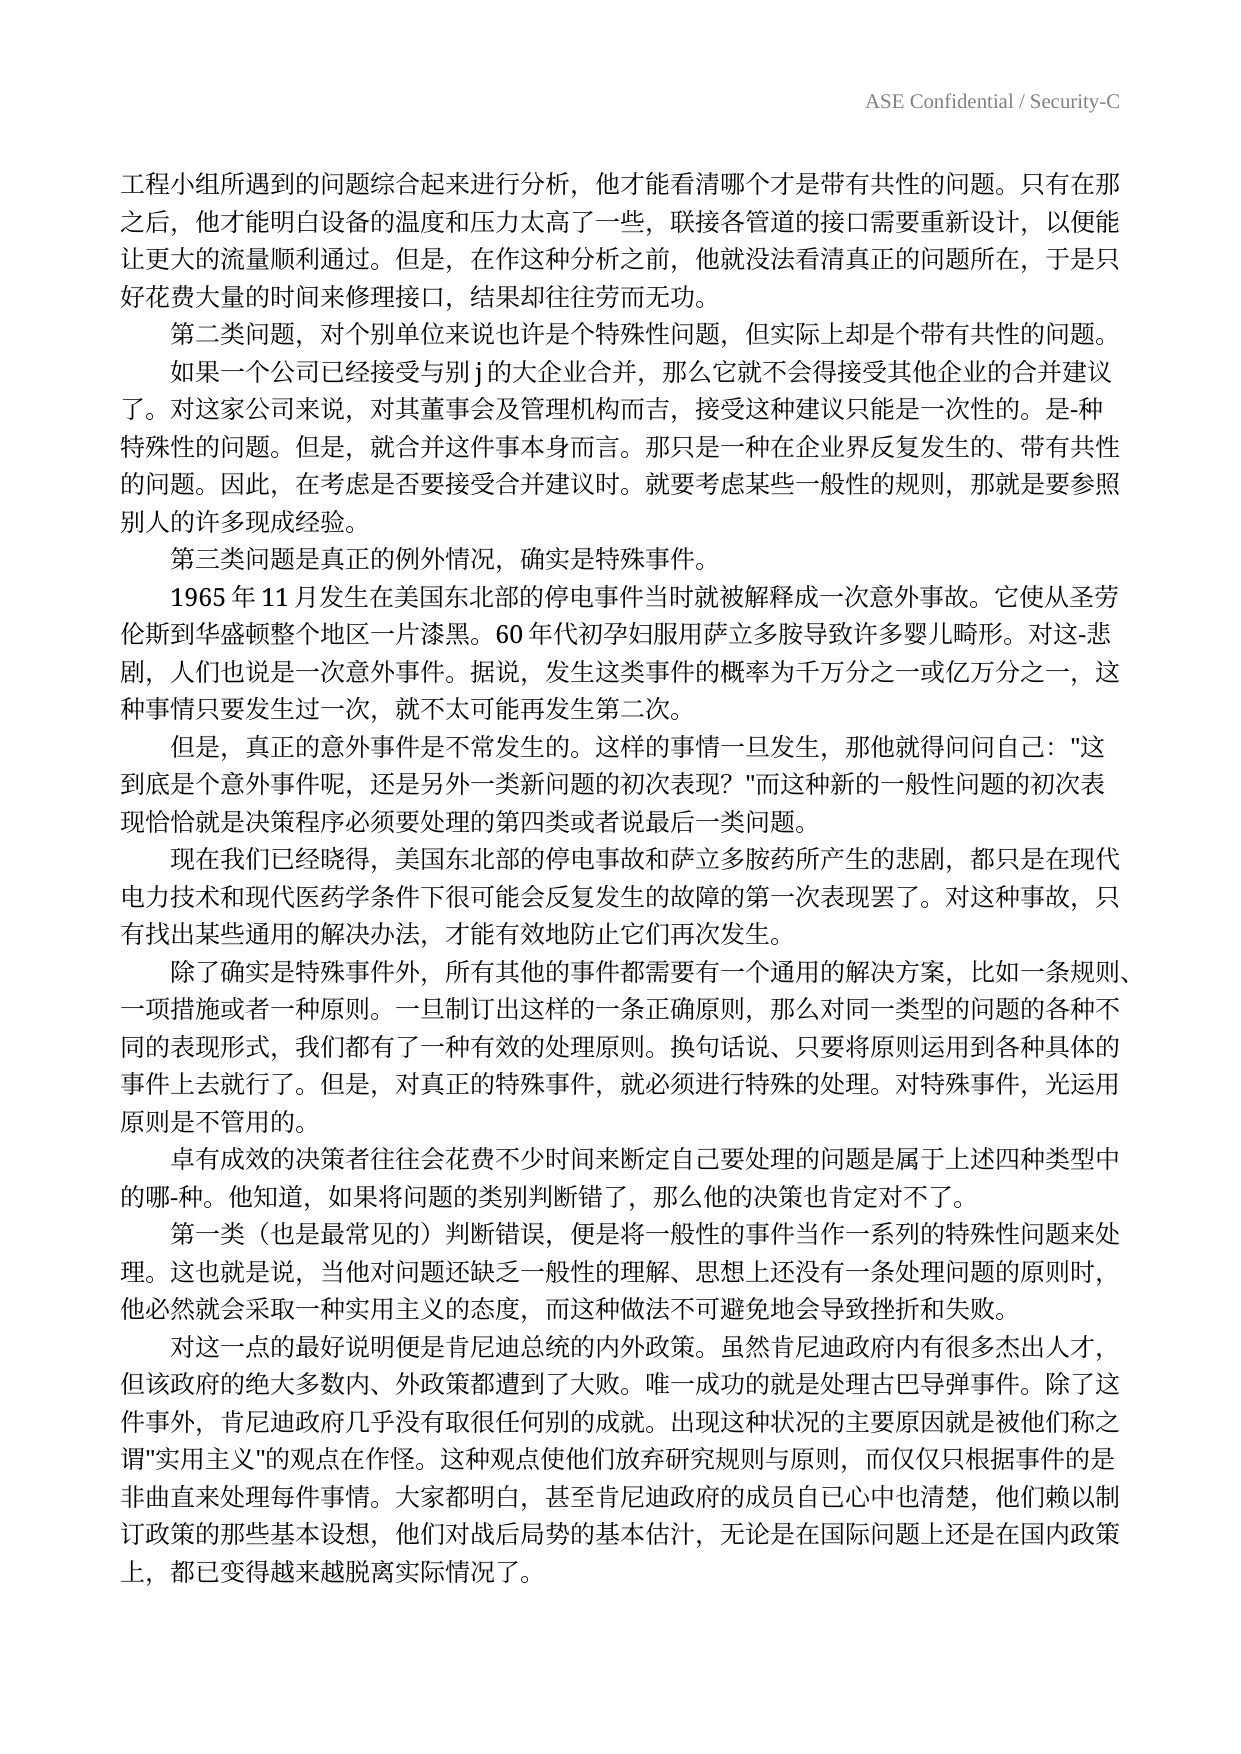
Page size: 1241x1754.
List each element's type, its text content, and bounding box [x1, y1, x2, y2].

text 第三类问题是真正的例外情况，确实是特殊事件。 [120, 539, 1120, 577]
text 但是，真正的意外事件是不常发生的。这样的事情一旦发生，那他就得问问自己："这到底是个意外事件呢，还是另外一类新问题的初次表现？"而这种新的一般性问题的初次表现恰恰就是决策程序必须要处理的第四类或者说最后一类问题。 [120, 727, 1120, 839]
text 现在我们已经晓得，美国东北部的停电事故和萨立多胺药所产生的悲剧，都只是在现代电力技术和现代医药学条件下很可能会反复发生的故障的第一次表现罢了。对这种事故，只有找出某些通用的解决办法，才能有效地防止它们再次发生。 [120, 839, 1120, 952]
text 1965年11月发生在美国东北部的停电事件当时就被解释成一次意外事故。它使从圣劳伦斯到华盛顿整个地区一片漆黑。60年代初孕妇服用萨立多胺导致许多婴儿畸形。对这-悲剧，人们也说是一次意外事件。据说，发生这类事件的概率为千万分之一或亿万分之一，这种事情只要发生过一次，就不太可能再发生第二次。 [120, 577, 1120, 727]
text 除了确实是特殊事件外，所有其他的事件都需要有一个通用的解决方案，比如一条规则、一项措施或者一种原则。一旦制订出这样的一条正确原则，那么对同一类型的问题的各种不同的表现形式，我们都有了一种有效的处理原则。换句话说、只要将原则运用到各种具体的事件上去就行了。但是，对真正的特殊事件，就必须进行特殊的处理。对特殊事件，光运用原则是不管用的。 [120, 952, 1120, 1139]
text 对这一点的最好说明便是肯尼迪总统的内外政策。虽然肯尼迪政府内有很多杰出人才，但该政府的绝大多数内、外政策都遭到了大败。唯一成功的就是处理古巴导弹事件。除了这件事外，肯尼迪政府几乎没有取很任何别的成就。出现这种状况的主要原因就是被他们称之谓"实用主义"的观点在作怪。这种观点使他们放弃研究规则与原则，而仅仅只根据事件的是非曲直来处理每件事情。大家都明白，甚至肯尼迪政府的成员自已心中也清楚，他们赖以制订政策的那些基本设想，他们对战后局势的基本估汁，无论是在国际问题上还是在国内政策上，都已变得越来越脱离实际情况了。 [120, 1327, 1120, 1589]
text 第一类（也是最常见的）判断错误，便是将一般性的事件当作一系列的特殊性问题来处理。这也就是说，当他对问题还缺乏一般性的理解、思想上还没有一条处理问题的原则时，他必然就会采取一种实用主义的态度，而这种做法不可避免地会导致挫折和失败。 [120, 1214, 1120, 1327]
text 如果一个公司已经接受与别j的大企业合并，那么它就不会得接受其他企业的合并建议了。对这家公司来说，对其董事会及管理机构而吉，接受这种建议只能是一次性的。是-种特殊性的问题。但是，就合并这件事本身而言。那只是一种在企业界反复发生的、带有共性的问题。因此，在考虑是否要接受合并建议时。就要考虑某些一般性的规则，那就是要参照别人的许多现成经验。 [120, 352, 1120, 539]
text 第二类问题，对个别单位来说也许是个特殊性问题，但实际上却是个带有共性的问题。 [120, 314, 1120, 352]
text 卓有成效的决策者往往会花费不少时间来断定自己要处理的问题是属于上述四种类型中的哪-种。他知道，如果将问题的类别判断错了，那么他的决策也肯定对不了。 [120, 1139, 1120, 1214]
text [120, 164, 1120, 314]
